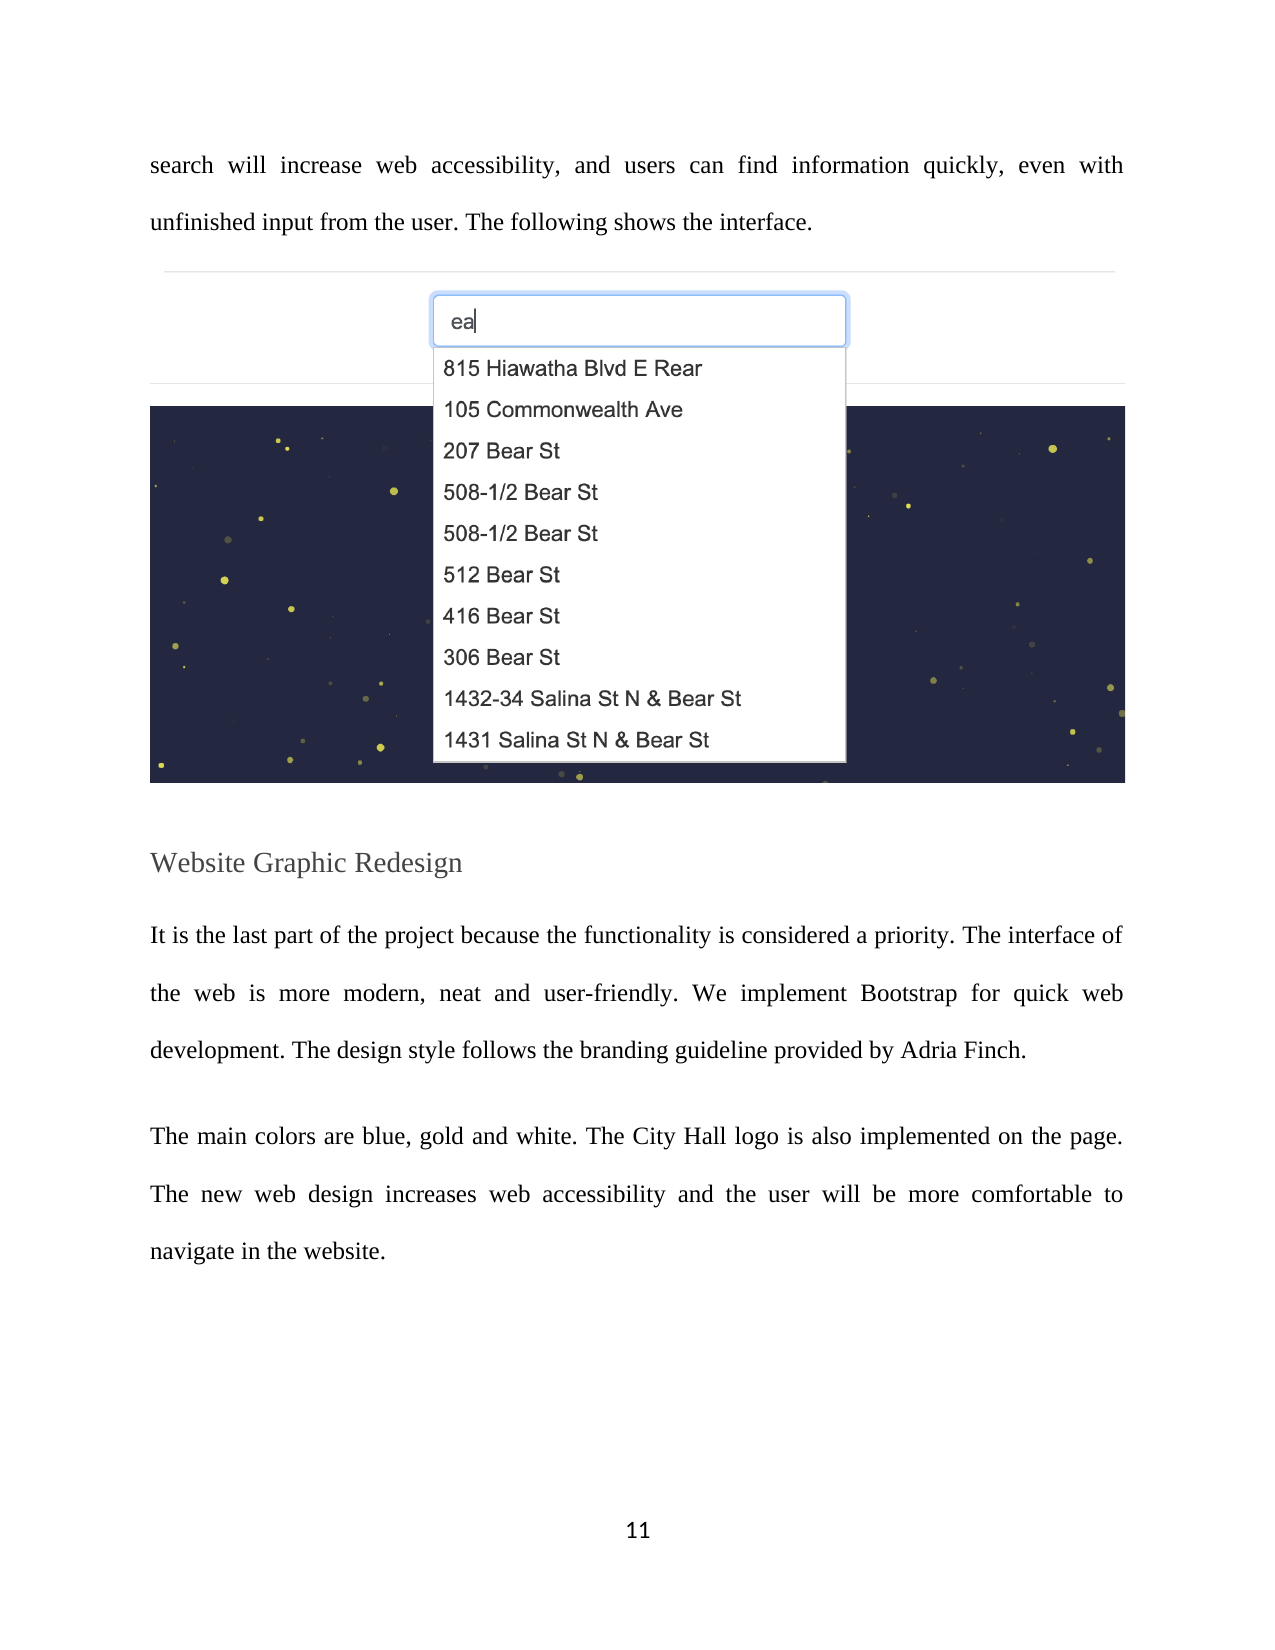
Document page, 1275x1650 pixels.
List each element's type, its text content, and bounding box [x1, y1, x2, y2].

text It is the last part of the project because the functionality is considered a priority. The interface of the web is more modern, neat and user-friendly. We implement Bootstrap for quick web development. The design style follows the branding guideline provided by Adria Finch. [150, 920, 1125, 1064]
picture [150, 265, 1125, 783]
text The main colors are blue, gold and white. The City Hall logo is also implemented on the page. The new web design increases web accessibility and the user will be more comfortable to navigate in the website. [150, 1121, 1125, 1265]
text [150, 150, 1125, 236]
text Website Graphic Redesign [150, 845, 1125, 878]
